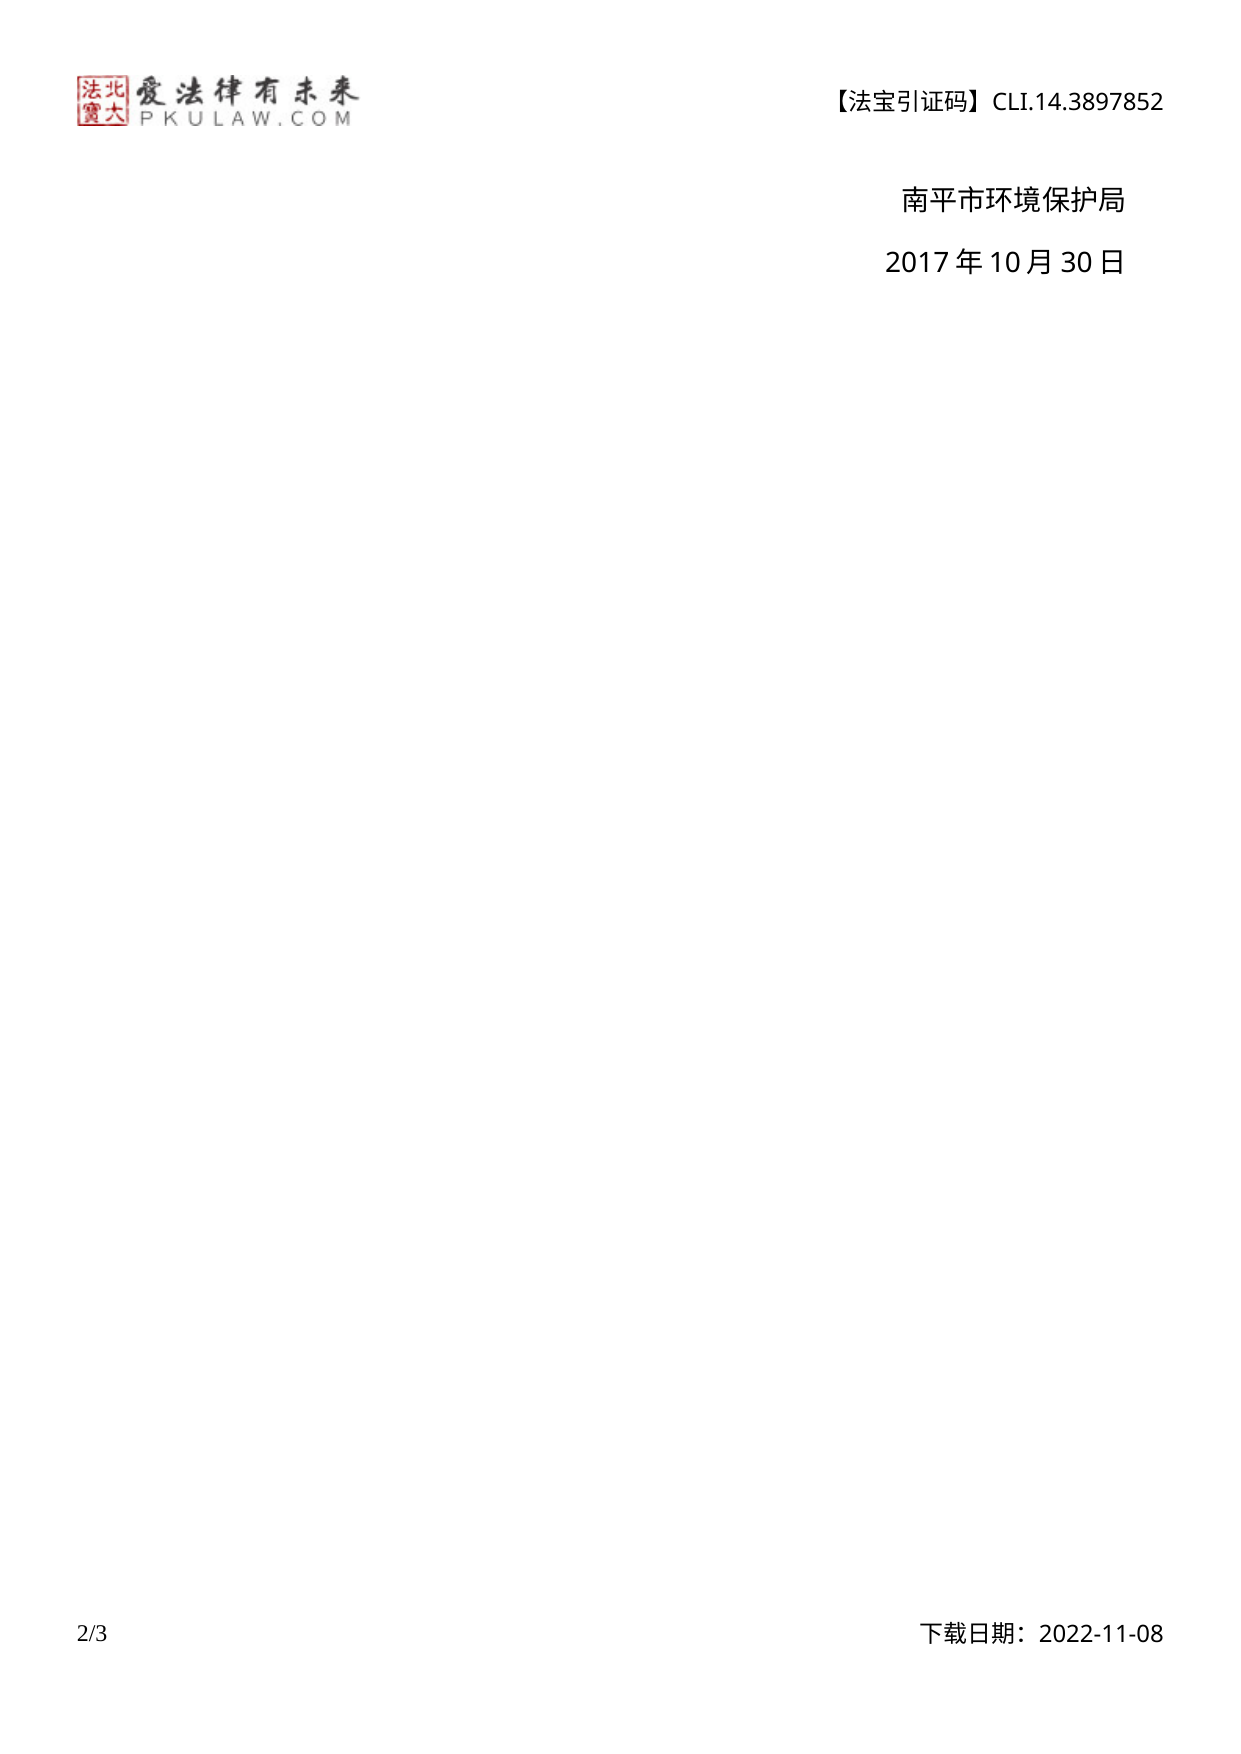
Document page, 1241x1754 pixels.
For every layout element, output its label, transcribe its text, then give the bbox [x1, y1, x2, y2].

text 南平市环境保护局 [114, 156, 1126, 218]
text 2017年10月30日 [114, 218, 1126, 281]
picture [76, 75, 361, 126]
